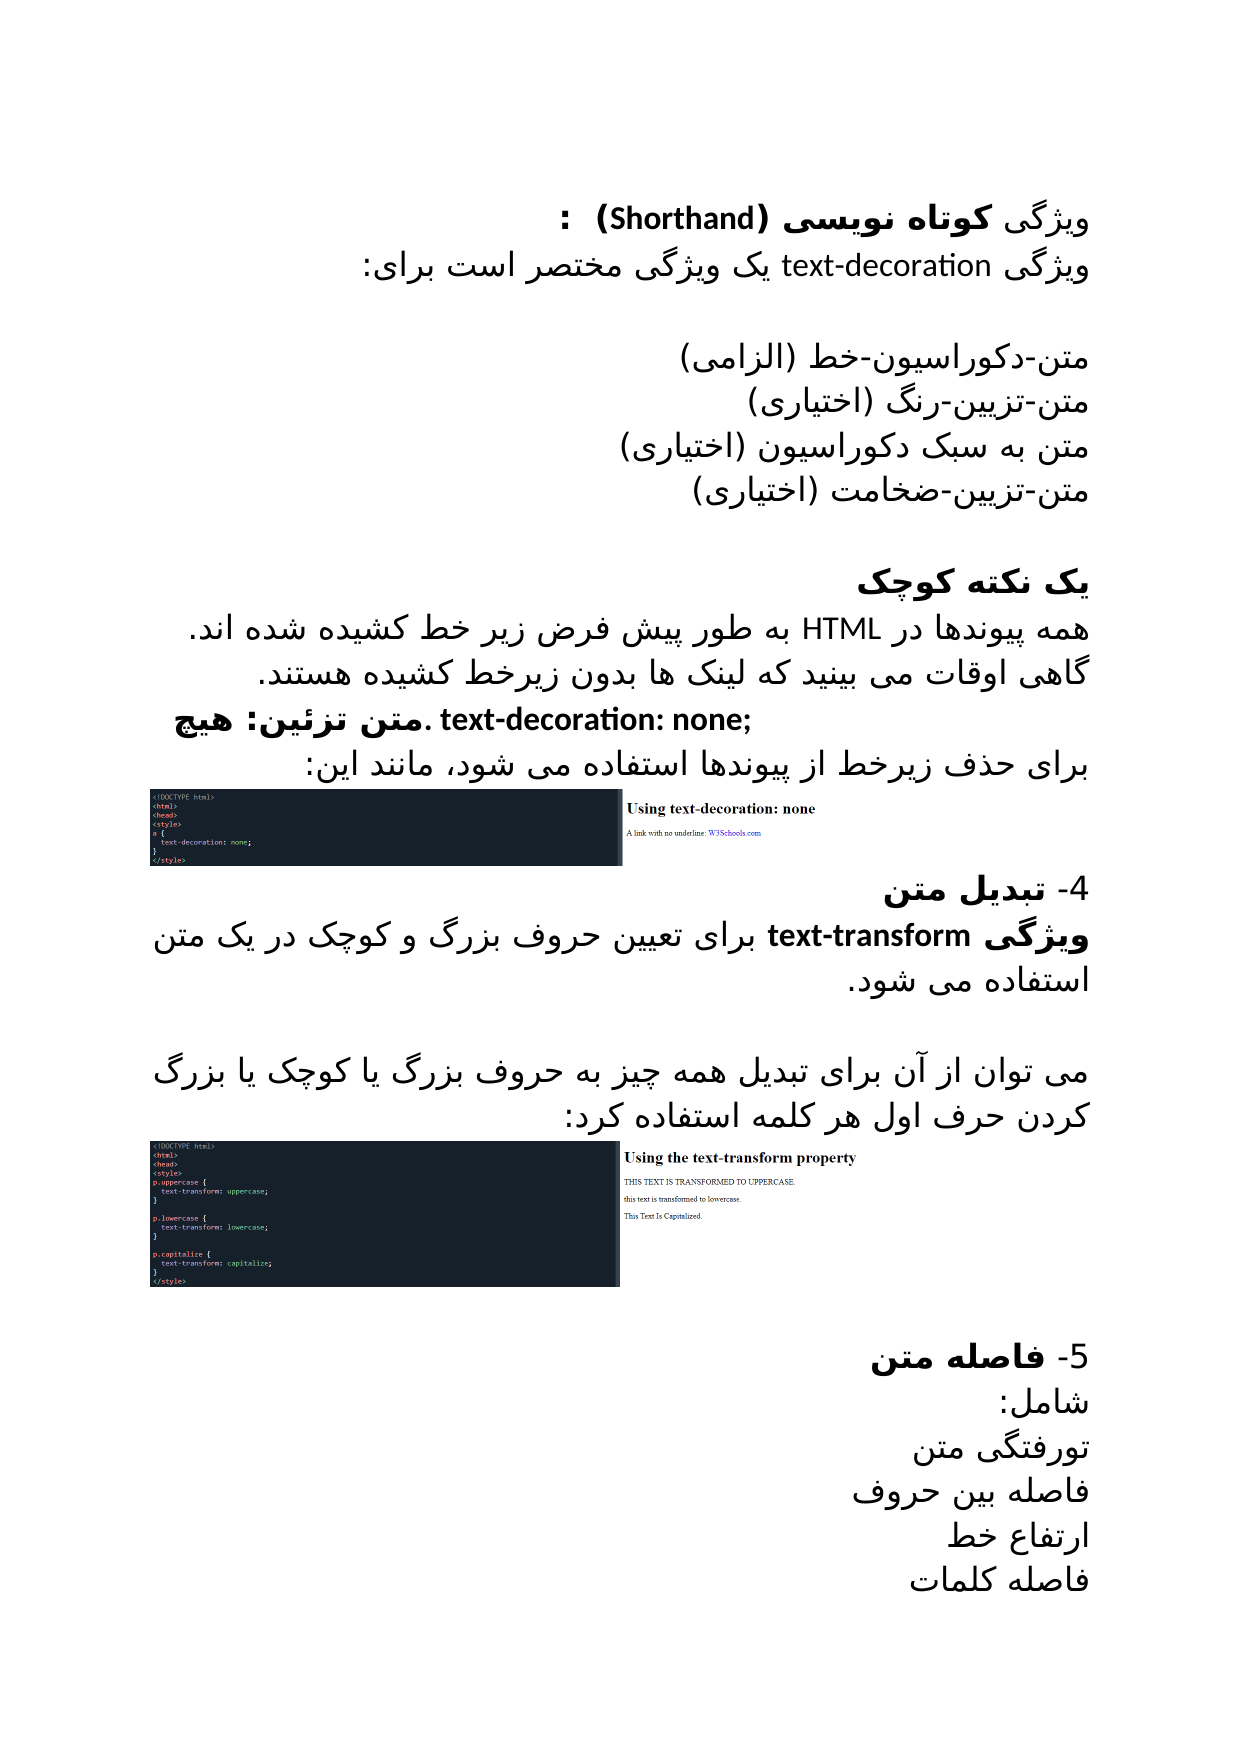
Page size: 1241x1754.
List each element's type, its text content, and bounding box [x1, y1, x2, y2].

text می توان از آن برای تبدیل همه چیز به حروف بزرگ یا کوچک یا بزرگ کردن حرف اول هر کلمه استفاده کرد: [150, 1052, 1090, 1135]
text ویژگی text-decoration یک ویژگی مختصر است برای: [150, 243, 1090, 284]
text متن-دکوراسیون-خط (الزامی) [150, 337, 1090, 376]
picture [150, 1141, 1090, 1287]
text 5- فاصله متن [150, 1338, 1090, 1377]
text تورفتگی متن [150, 1427, 1090, 1466]
text متن-تزیین-رنگ (اختیاری) [150, 382, 1090, 421]
picture [150, 789, 1090, 866]
text فاصله بین حروف [150, 1472, 1090, 1511]
text ویژگی text-transform برای تعیین حروف بزرگ و کوچک در یک متن استفاده می شود. [150, 914, 1090, 999]
text متن-تزیین-ضخامت (اختیاری) [150, 471, 1090, 510]
text یک نکته کوچک [150, 562, 1090, 601]
text شامل: [150, 1383, 1090, 1421]
text ارتفاع خط [150, 1516, 1090, 1555]
text متن به سبک دکوراسیون (اختیاری) [150, 426, 1090, 465]
text 4- تبدیل متن [150, 869, 1090, 908]
text فاصله کلمات [150, 1561, 1090, 1600]
text متن تزئین: هیچ. text-decoration: none; [150, 698, 1090, 738]
text همه پیوندها در HTML به طور پیش فرض زیر خط کشیده شده اند. گاهی اوقات می بینید که لینک ها بدون زیرخط کشیده هستند. [150, 607, 1090, 692]
text ویژگی کوتاه نویسی (Shorthand) : [150, 197, 1090, 237]
text برای حذف زیرخط از پیوندها استفاده می شود، مانند این: [150, 744, 1090, 783]
